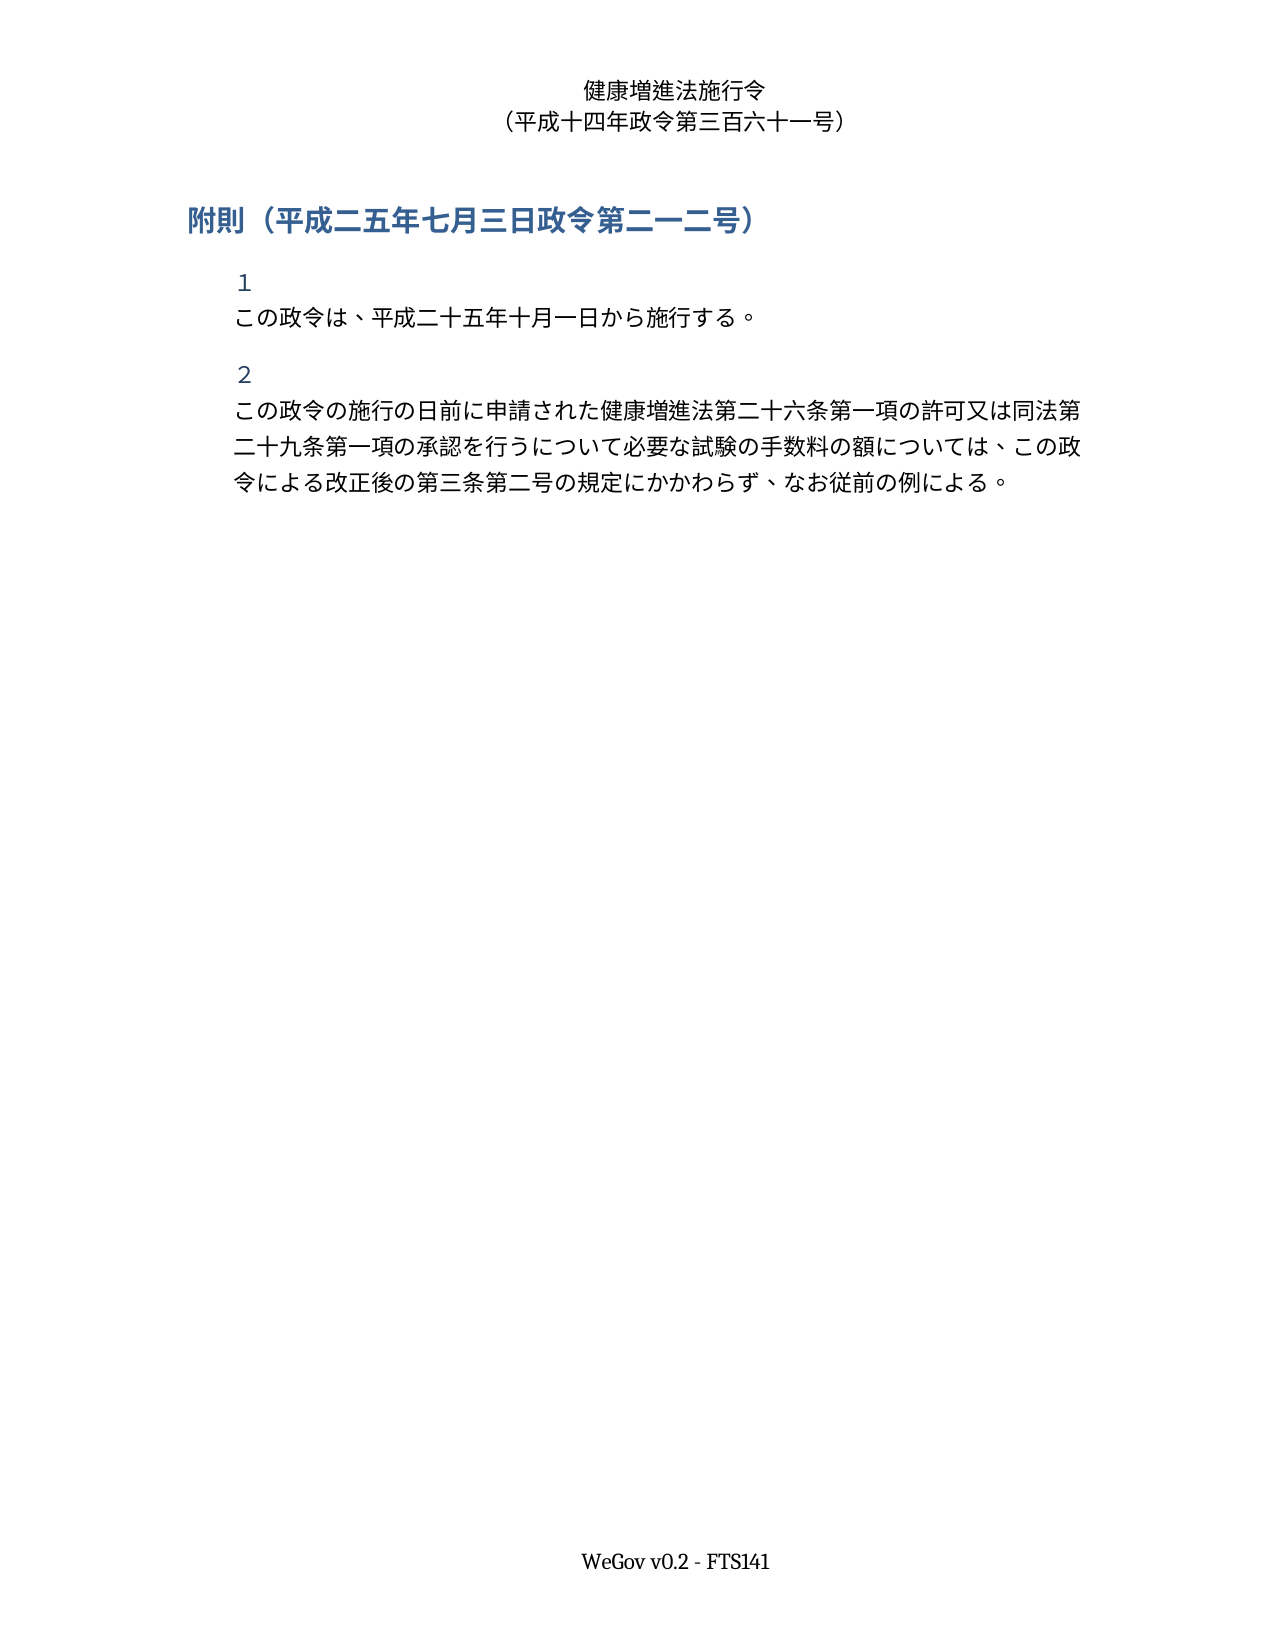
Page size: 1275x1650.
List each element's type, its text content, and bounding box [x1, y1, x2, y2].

subtitle ２ [233, 359, 1087, 390]
text この政令は、平成二十五年十月一日から施行する。 [233, 302, 1087, 334]
text この政令の施行の日前に申請された健康増進法第二十六条第一項の許可又は同法第二十九条第一項の承認を行うについて必要な試験の手数料の額については、この政令による改正後の第三条第二号の規定にかかわらず、なお従前の例による。 [233, 395, 1087, 498]
subtitle 附則（平成二五年七月三日政令第二一二号） [187, 200, 1087, 240]
subtitle １ [233, 266, 1087, 298]
